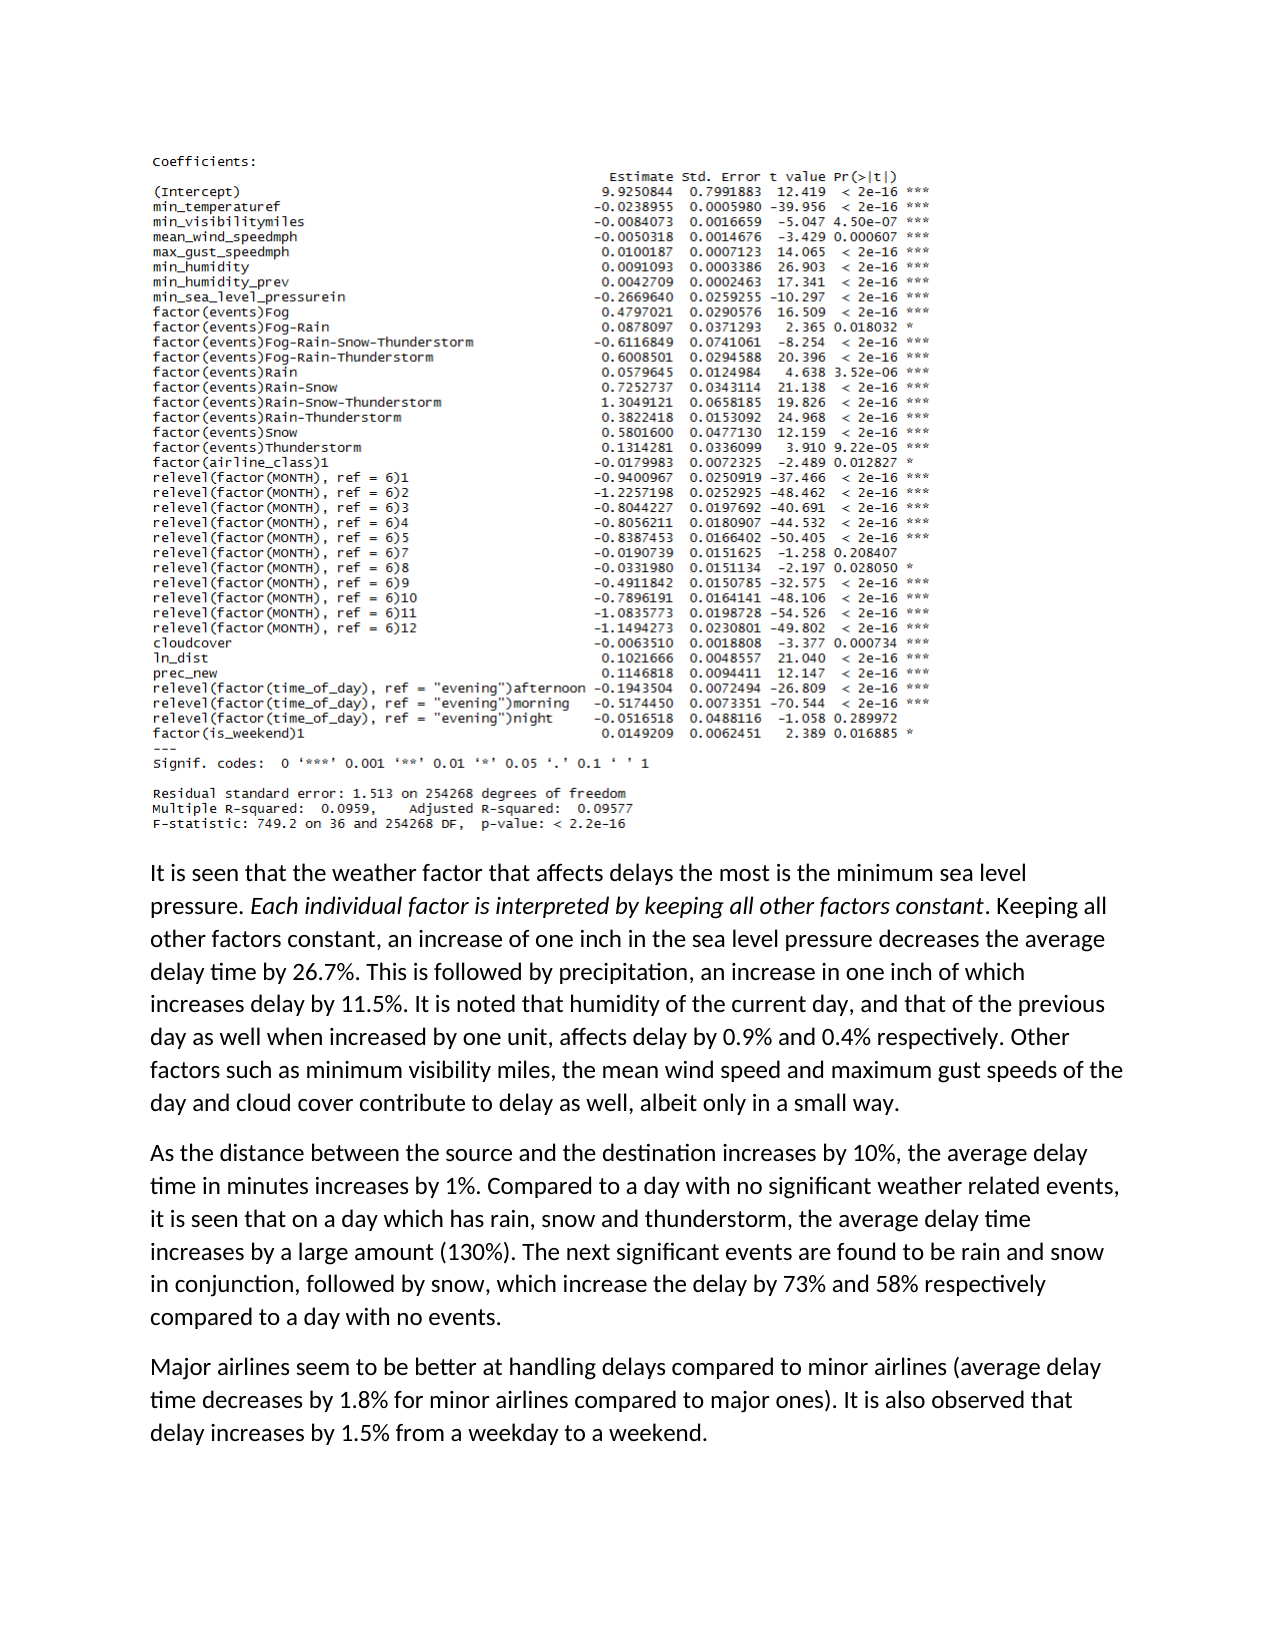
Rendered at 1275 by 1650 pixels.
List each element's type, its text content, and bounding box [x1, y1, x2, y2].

text As the distance between the source and the destination increases by 10%, the average delay time in minutes increases by 1%. Compared to a day with no significant weather related events, it is seen that on a day which has rain, snow and thunderstorm, the average delay time increases by a large amount (130%). The next significant events are found to be rain and snow in conjunction, followed by snow, which increase the delay by 73% and 58% respectively compared to a day with no events. [150, 1137, 1125, 1332]
picture [150, 150, 1047, 839]
text Major airlines seem to be better at handling delays compared to minor airlines (average delay time decreases by 1.8% for minor airlines compared to major ones). It is also observed that delay increases by 1.5% from a weekday to a weekend. [150, 1351, 1125, 1447]
text It is seen that the weather factor that affects delays the most is the minimum sea level pressure. Each individual factor is interpreted by keeping all other factors constant. Keeping all other factors constant, an increase of one inch in the sea level pressure decreases the average delay time by 26.7%. This is followed by precipitation, an increase in one inch of which increases delay by 11.5%. It is noted that humidity of the current day, and that of the previous day as well when increased by one unit, affects delay by 0.9% and 0.4% respectively. Other factors such as minimum visibility miles, the mean wind speed and maximum gust speeds of the day and cloud cover contribute to delay as well, albeit only in a small way. [150, 857, 1125, 1118]
